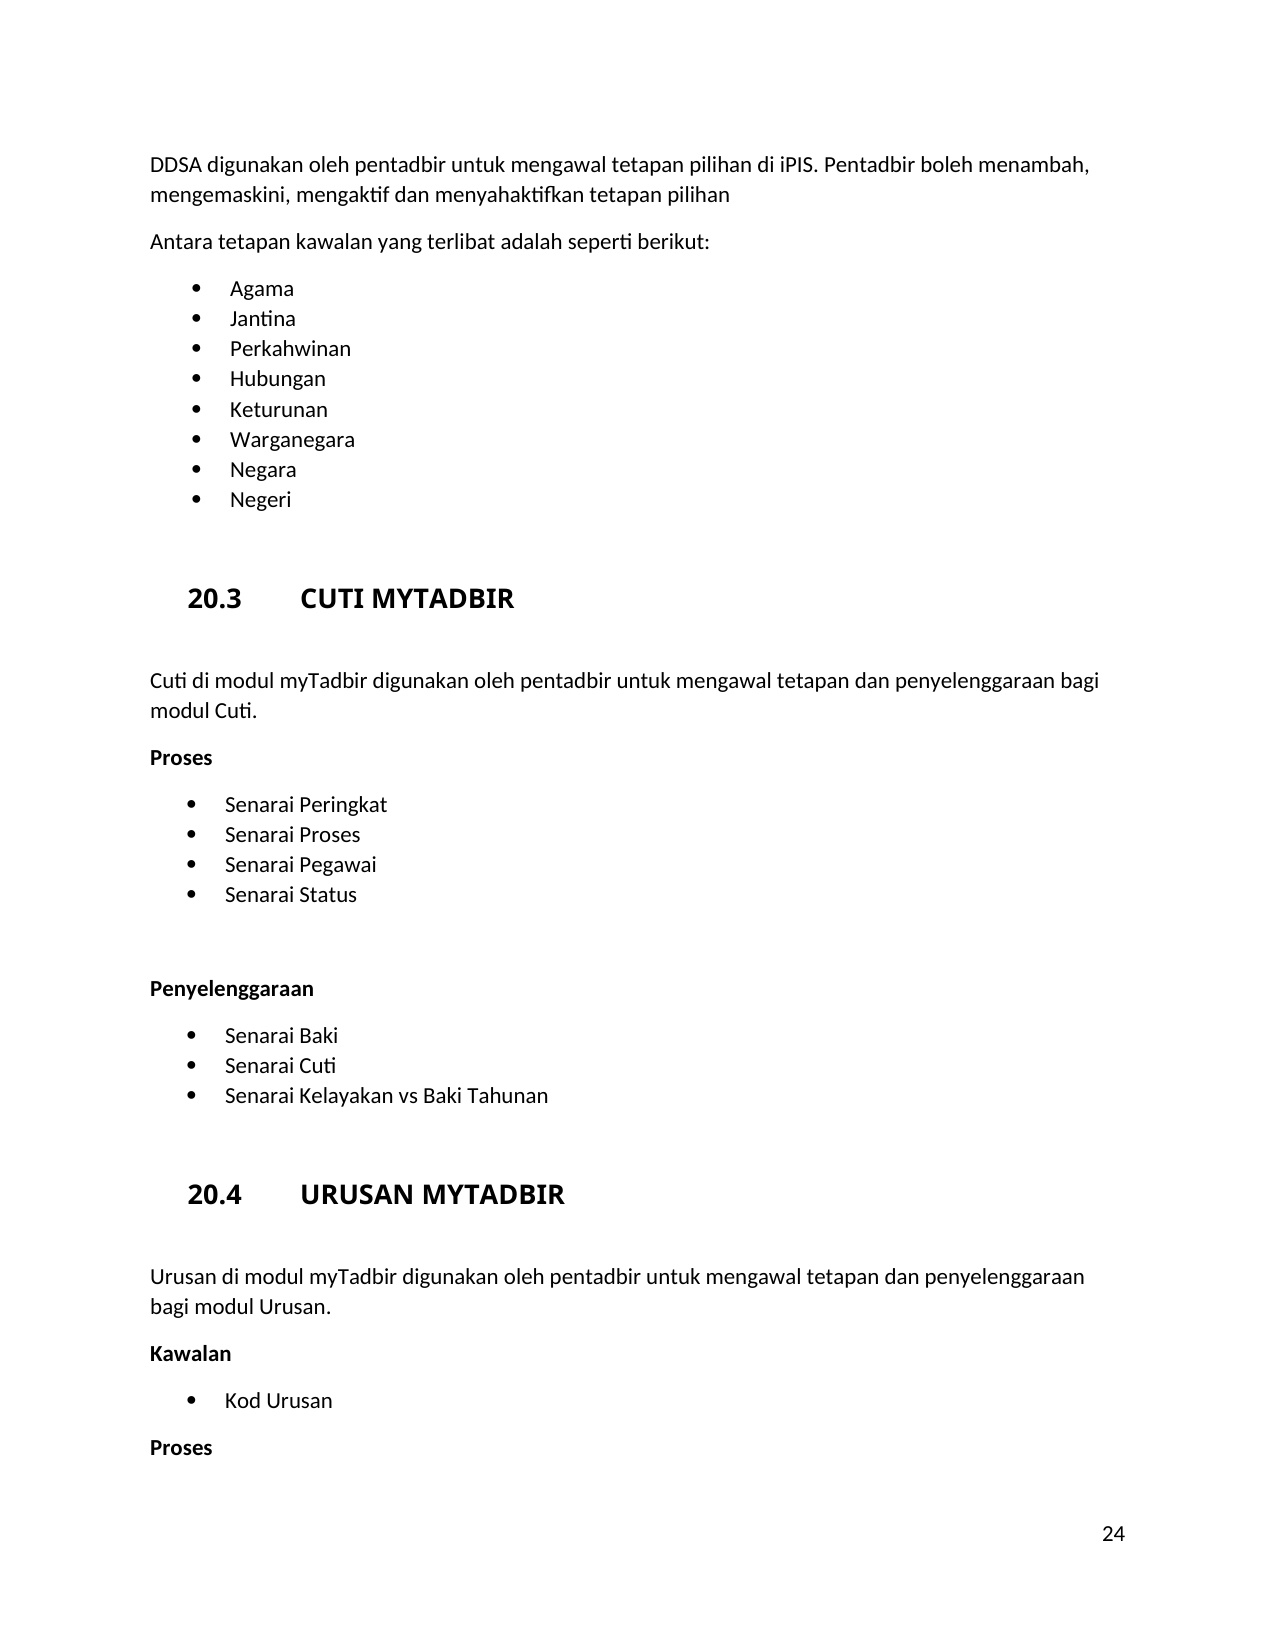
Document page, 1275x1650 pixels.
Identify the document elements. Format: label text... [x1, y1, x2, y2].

list Senarai Cuti [187, 1051, 1125, 1079]
list Warganegara [192, 425, 1125, 453]
list Senarai Peringkat [187, 790, 1125, 818]
list Senarai Proses [187, 820, 1125, 848]
list Senarai Status [187, 880, 1125, 908]
text Proses [150, 1433, 1125, 1461]
text Kawalan [150, 1339, 1125, 1367]
text Proses [150, 743, 1125, 771]
list Kod Urusan [187, 1386, 1125, 1414]
list Negeri [192, 485, 1125, 513]
text Cuti di modul myTadbir digunakan oleh pentadbir untuk mengawal tetapan dan penyelenggaraan bagi modul Cuti. [150, 666, 1125, 724]
list Senarai Baki [187, 1021, 1125, 1049]
text DDSA digunakan oleh pentadbir untuk mengawal tetapan pilihan di iPIS. Pentadbir boleh menambah, mengemaskini, mengaktif dan menyahaktifkan tetapan pilihan [150, 150, 1125, 208]
list Perkahwinan [192, 334, 1125, 362]
list Senarai Pegawai [187, 850, 1125, 878]
list Agama [192, 274, 1125, 302]
text Antara tetapan kawalan yang terlibat adalah seperti berikut: [150, 227, 1125, 255]
list Senarai Kelayakan vs Baki Tahunan [187, 1081, 1125, 1109]
subtitle CUTI MYTADBIR [187, 579, 1125, 616]
text Urusan di modul myTadbir digunakan oleh pentadbir untuk mengawal tetapan dan penyelenggaraan bagi modul Urusan. [150, 1262, 1125, 1320]
list Jantina [192, 304, 1125, 332]
subtitle URUSAN MYTADBIR [187, 1175, 1125, 1212]
list Hubungan [192, 364, 1125, 393]
list Negara [192, 455, 1125, 483]
list Keturunan [192, 395, 1125, 423]
text Penyelenggaraan [150, 974, 1125, 1002]
